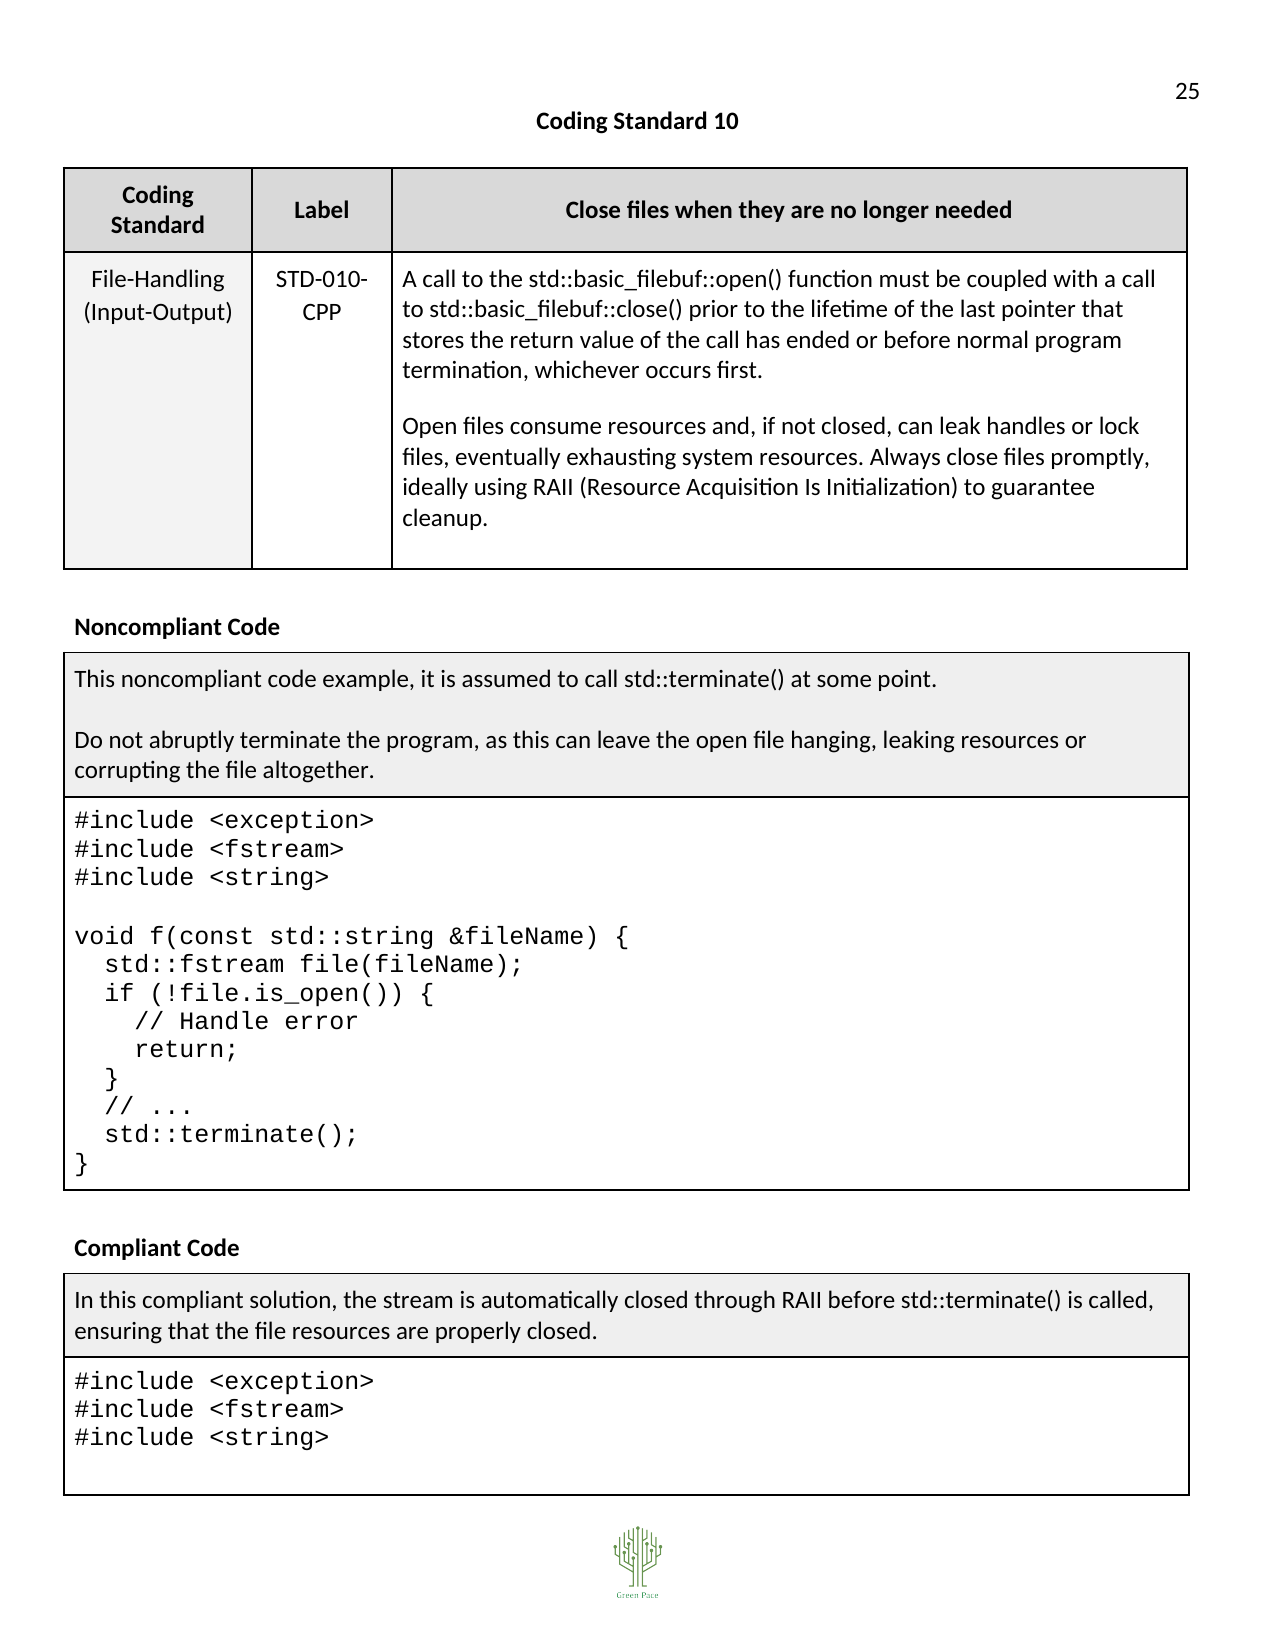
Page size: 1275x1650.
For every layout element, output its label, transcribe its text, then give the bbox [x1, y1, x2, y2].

table_cell File-Handling (Input-Output) [65, 253, 251, 568]
subtitle Coding Standard 10 [75, 106, 1200, 136]
table_cell In this compliant solution, the stream is automatically closed through RAII before std::terminate() is called, ensuring that the file resources are properly closed. [65, 1274, 1188, 1356]
table_header Label [253, 169, 391, 251]
table_cell A call to the std::basic_filebuf::open() function must be coupled with a call to std::basic_filebuf::close() prior to the lifetime of the last pointer that stores the return value of the call has ended or before normal program termination, whichever occurs first. Open files consume resources and, if not closed, can leak handles or lock files, eventually exhausting system resources. Always close files promptly, ideally using RAII (Resource Acquisition Is Initialization) to guarantee cleanup. [393, 253, 1186, 568]
table_header Noncompliant Code [64, 600, 1189, 652]
table_header Coding Standard [65, 169, 251, 251]
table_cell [65, 1358, 1188, 1494]
table_cell #include <exception> #include <fstream> #include <string> void f(const std::string &fileName) { std::fstream file(fileName); if (!file.is_open()) { // Handle error return; } // ... std::terminate(); } [65, 798, 1188, 1189]
table_cell This noncompliant code example, it is assumed to call std::terminate() at some point. Do not abruptly terminate the program, as this can leave the open file hanging, leaking resources or corrupting the file altogether. [65, 653, 1188, 796]
table_header Close files when they are no longer needed [393, 169, 1186, 251]
table_cell STD-010-CPP [253, 253, 391, 568]
picture [605, 1521, 670, 1606]
table_header Compliant Code [64, 1222, 1189, 1273]
